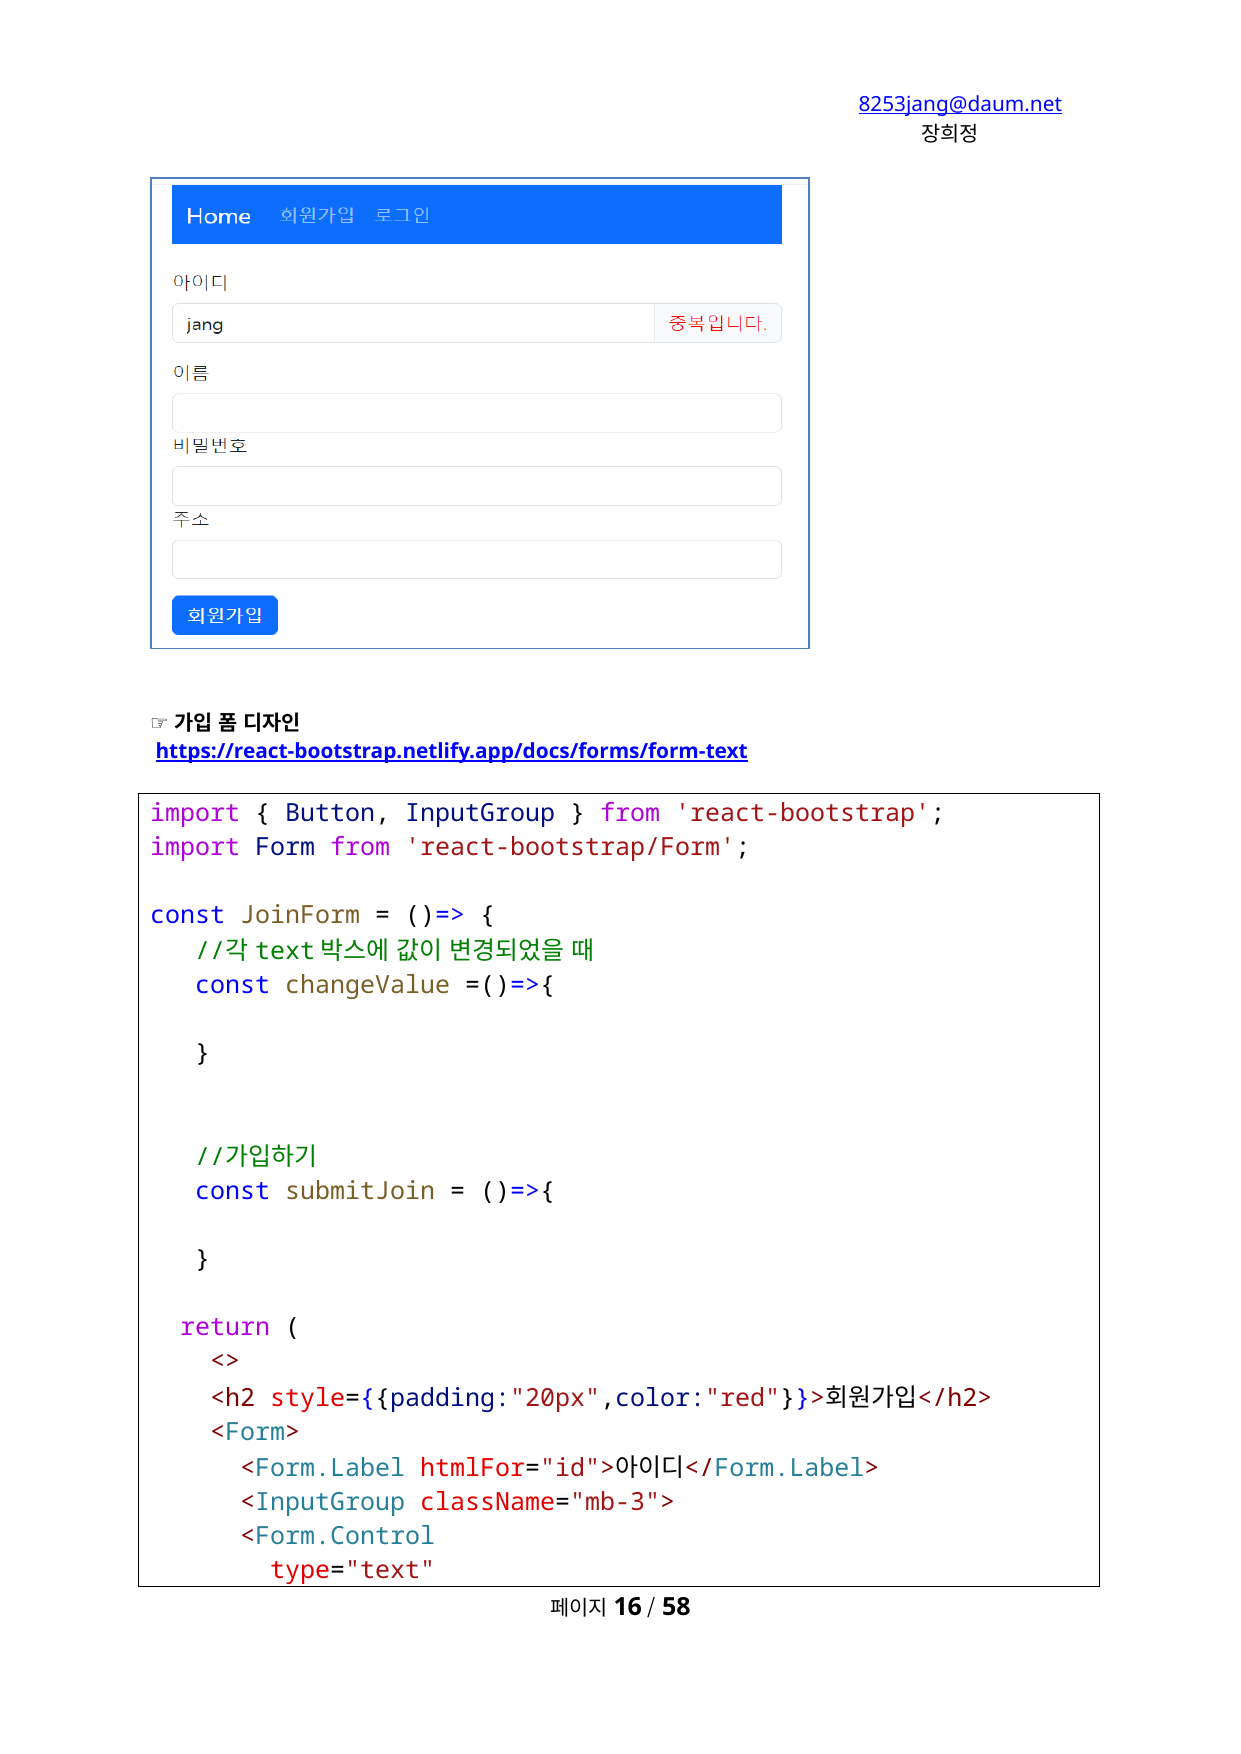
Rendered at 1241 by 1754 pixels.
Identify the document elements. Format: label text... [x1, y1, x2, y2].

text https://react-bootstrap.netlify.app/docs/forms/form-text [150, 736, 1090, 765]
text ☞ 가입 폼 디자인 [150, 706, 1090, 736]
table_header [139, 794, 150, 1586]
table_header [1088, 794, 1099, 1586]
picture [152, 179, 808, 648]
